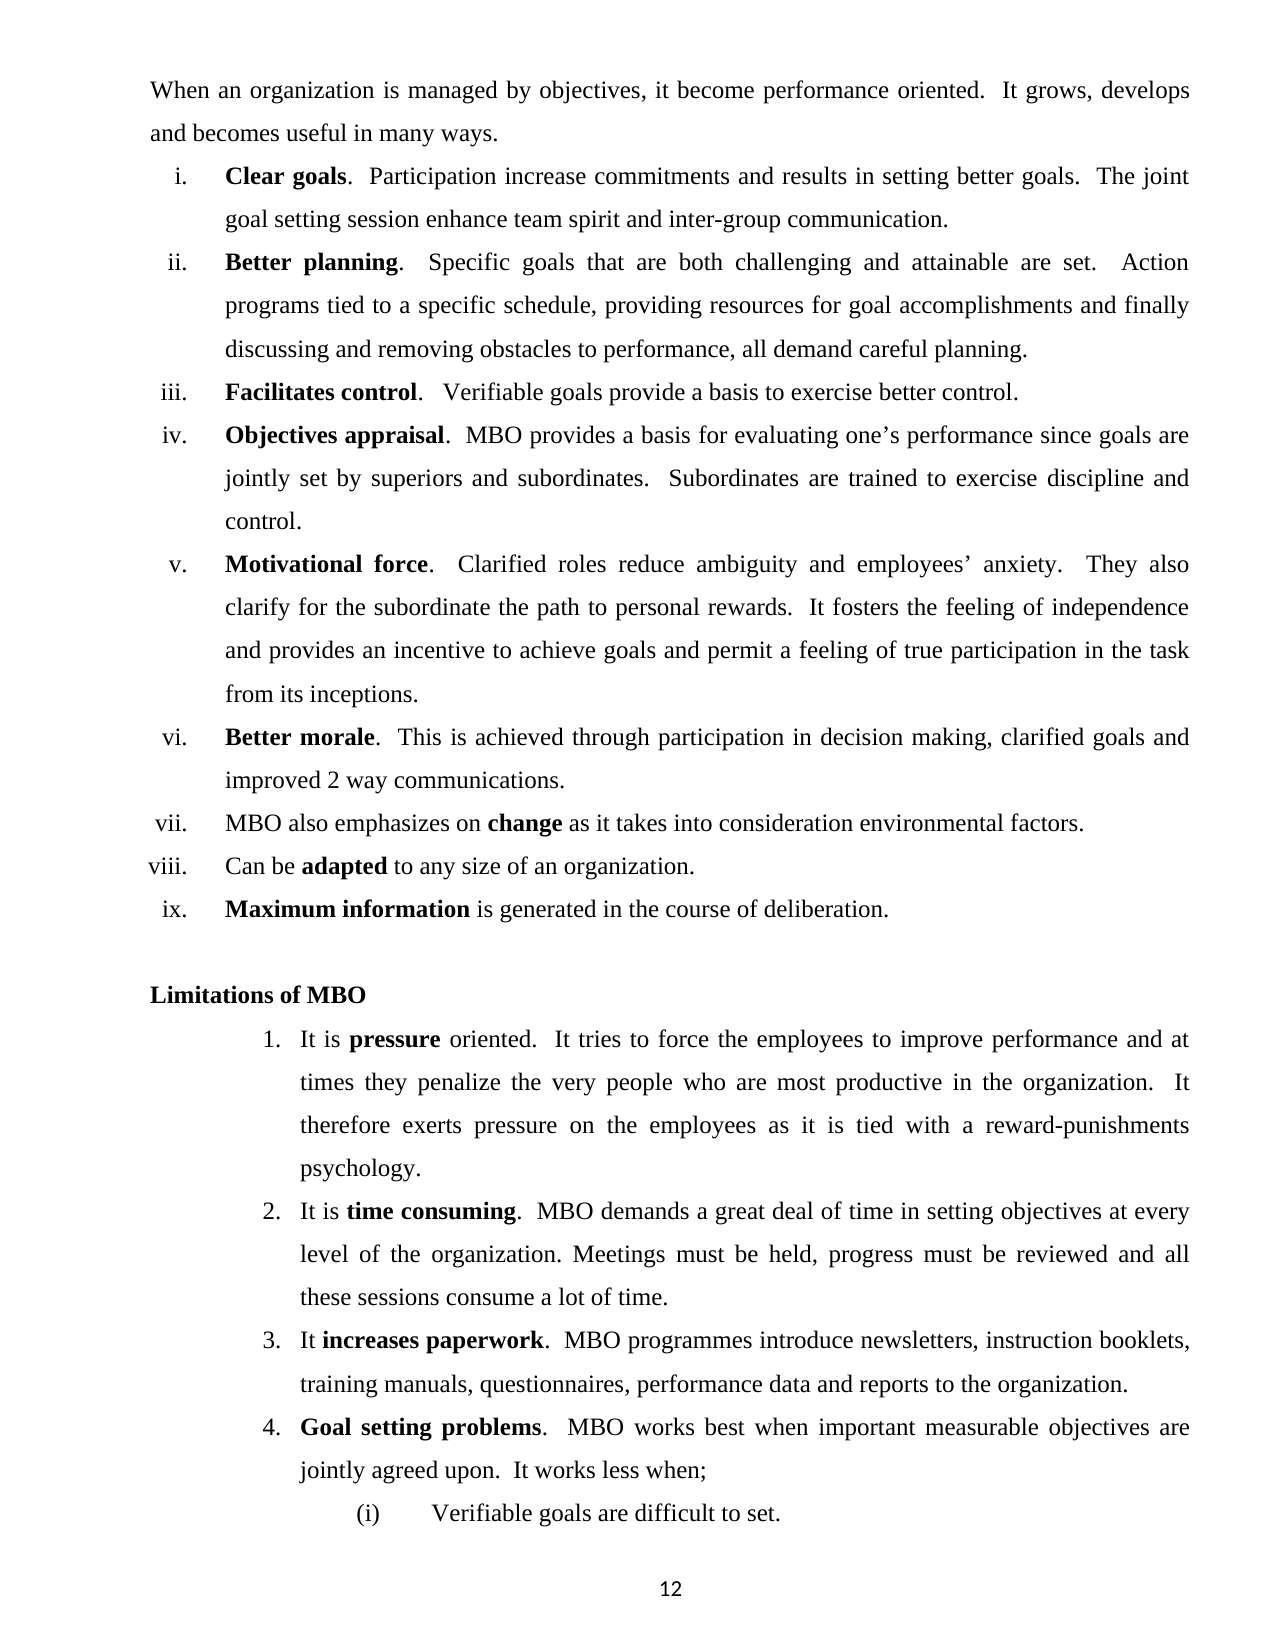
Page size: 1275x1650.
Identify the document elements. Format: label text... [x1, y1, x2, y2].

text When an organization is managed by objectives, it become performance oriented. It grows, develops and becomes useful in many ways. [150, 75, 1191, 147]
list Maximum information is generated in the course of deliberation. [187, 894, 1191, 923]
list Objectives appraisal. MBO provides a basis for evaluating one’s performance since goals are jointly set by superiors and subordinates. Subordinates are trained to exercise discipline and control. [187, 420, 1191, 535]
list Motivational force. Clarified roles reduce ambiguity and employees’ anxiety. They also clarify for the subordinate the path to personal rewards. It fosters the feeling of independence and provides an incentive to achieve goals and permit a feeling of true participation in the task from its inceptions. [187, 549, 1191, 707]
list Verifiable goals are difficult to set. [356, 1498, 1191, 1527]
list It increases paperwork. MBO programmes introduce newsletters, instruction booklets, training manuals, questionnaires, performance data and reports to the organization. [262, 1326, 1191, 1397]
list It is pressure oriented. It tries to force the employees to improve performance and at times they penalize the very people who are most productive in the organization. It therefore exerts pressure on the employees as it is tied with a reward-punishments psychology. [262, 1024, 1191, 1182]
list Facilitates control. Verifiable goals provide a basis to exercise better control. [187, 377, 1191, 406]
list Goal setting problems. MBO works best when important measurable objectives are jointly agreed upon. It works less when; [262, 1412, 1191, 1484]
list Clear goals. Participation increase commitments and results in setting better goals. The joint goal setting session enhance team spirit and inter-group communication. [187, 161, 1191, 233]
list MBO also emphasizes on change as it takes into consideration environmental factors. [187, 808, 1191, 837]
list It is time consuming. MBO demands a great deal of time in setting objectives at every level of the organization. Meetings must be held, progress must be reviewed and all these sessions consume a lot of time. [262, 1196, 1191, 1311]
list Better planning. Specific goals that are both challenging and attainable are set. Action programs tied to a specific schedule, providing resources for goal accomplishments and finally discussing and removing obstacles to performance, all demand careful planning. [187, 247, 1191, 362]
text Limitations of MBO [150, 981, 1191, 1009]
list Better morale. This is achieved through participation in decision making, clarified goals and improved 2 way communications. [187, 722, 1191, 794]
list Can be adapted to any size of an organization. [187, 851, 1191, 880]
